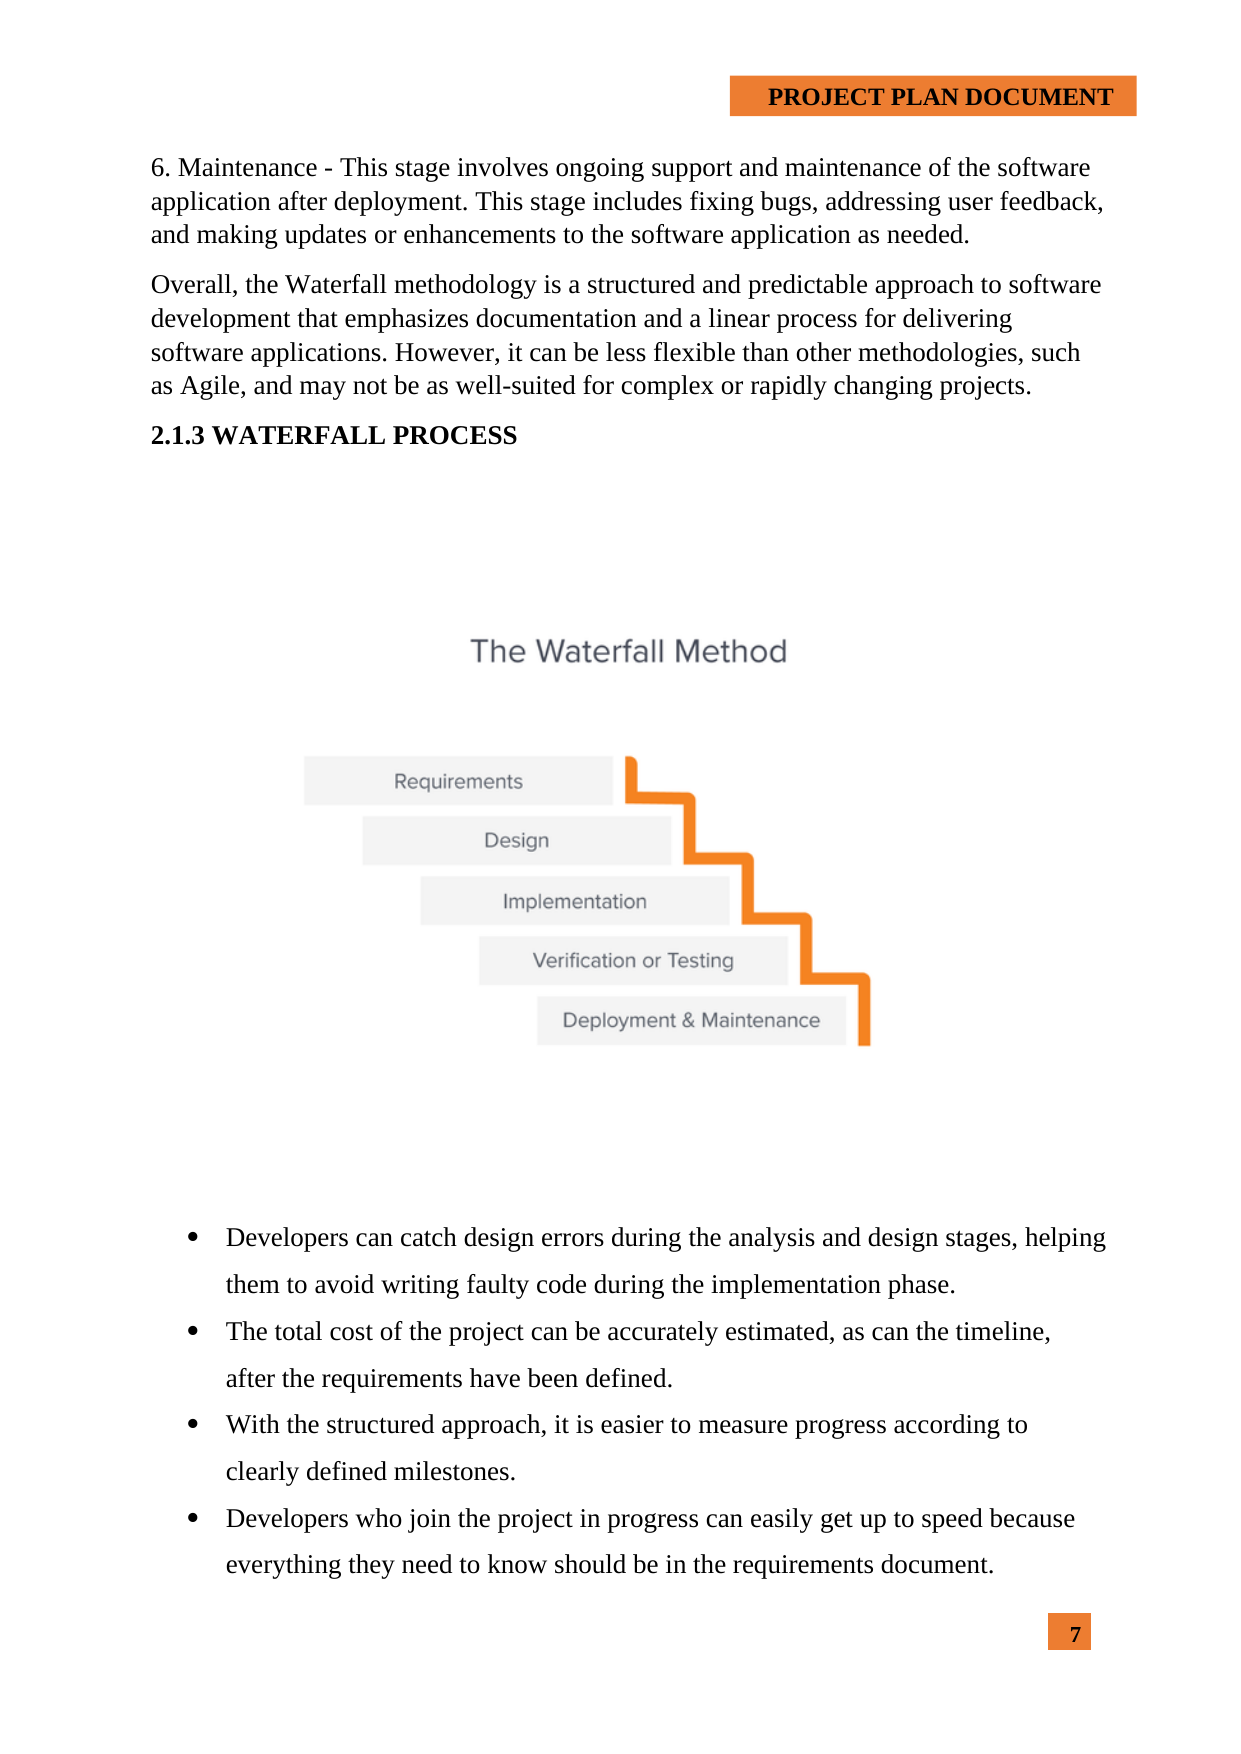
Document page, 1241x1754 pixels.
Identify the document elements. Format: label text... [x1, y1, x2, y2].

subtitle 2.1.3 WATERFALL PROCESS [151, 419, 1107, 451]
list Developers who join the project in progress can easily get up to speed because everything they need to know should be in the requirements document. [188, 1502, 1107, 1580]
list Developers can catch design errors during the analysis and design stages, helping them to avoid writing faulty code during the implementation phase. [188, 1222, 1107, 1299]
list The total cost of the project can be accurately estimated, as can the timeline, after the requirements have been defined. [188, 1315, 1107, 1393]
list With the structured approach, it is easier to measure progress according to clearly defined milestones. [188, 1408, 1107, 1486]
picture [150, 597, 1108, 1136]
text Overall, the Waterfall methodology is a structured and predictable approach to software development that emphasizes documentation and a linear process for delivering software applications. However, it can be less flexible than other methodologies, such as Agile, and may not be as well-suited for complex or rapidly changing projects. [151, 269, 1107, 400]
text 6. Maintenance - This stage involves ongoing support and maintenance of the software application after deployment. This stage includes fixing bugs, addressing user feedback, and making updates or enhancements to the software application as needed. [151, 151, 1107, 249]
